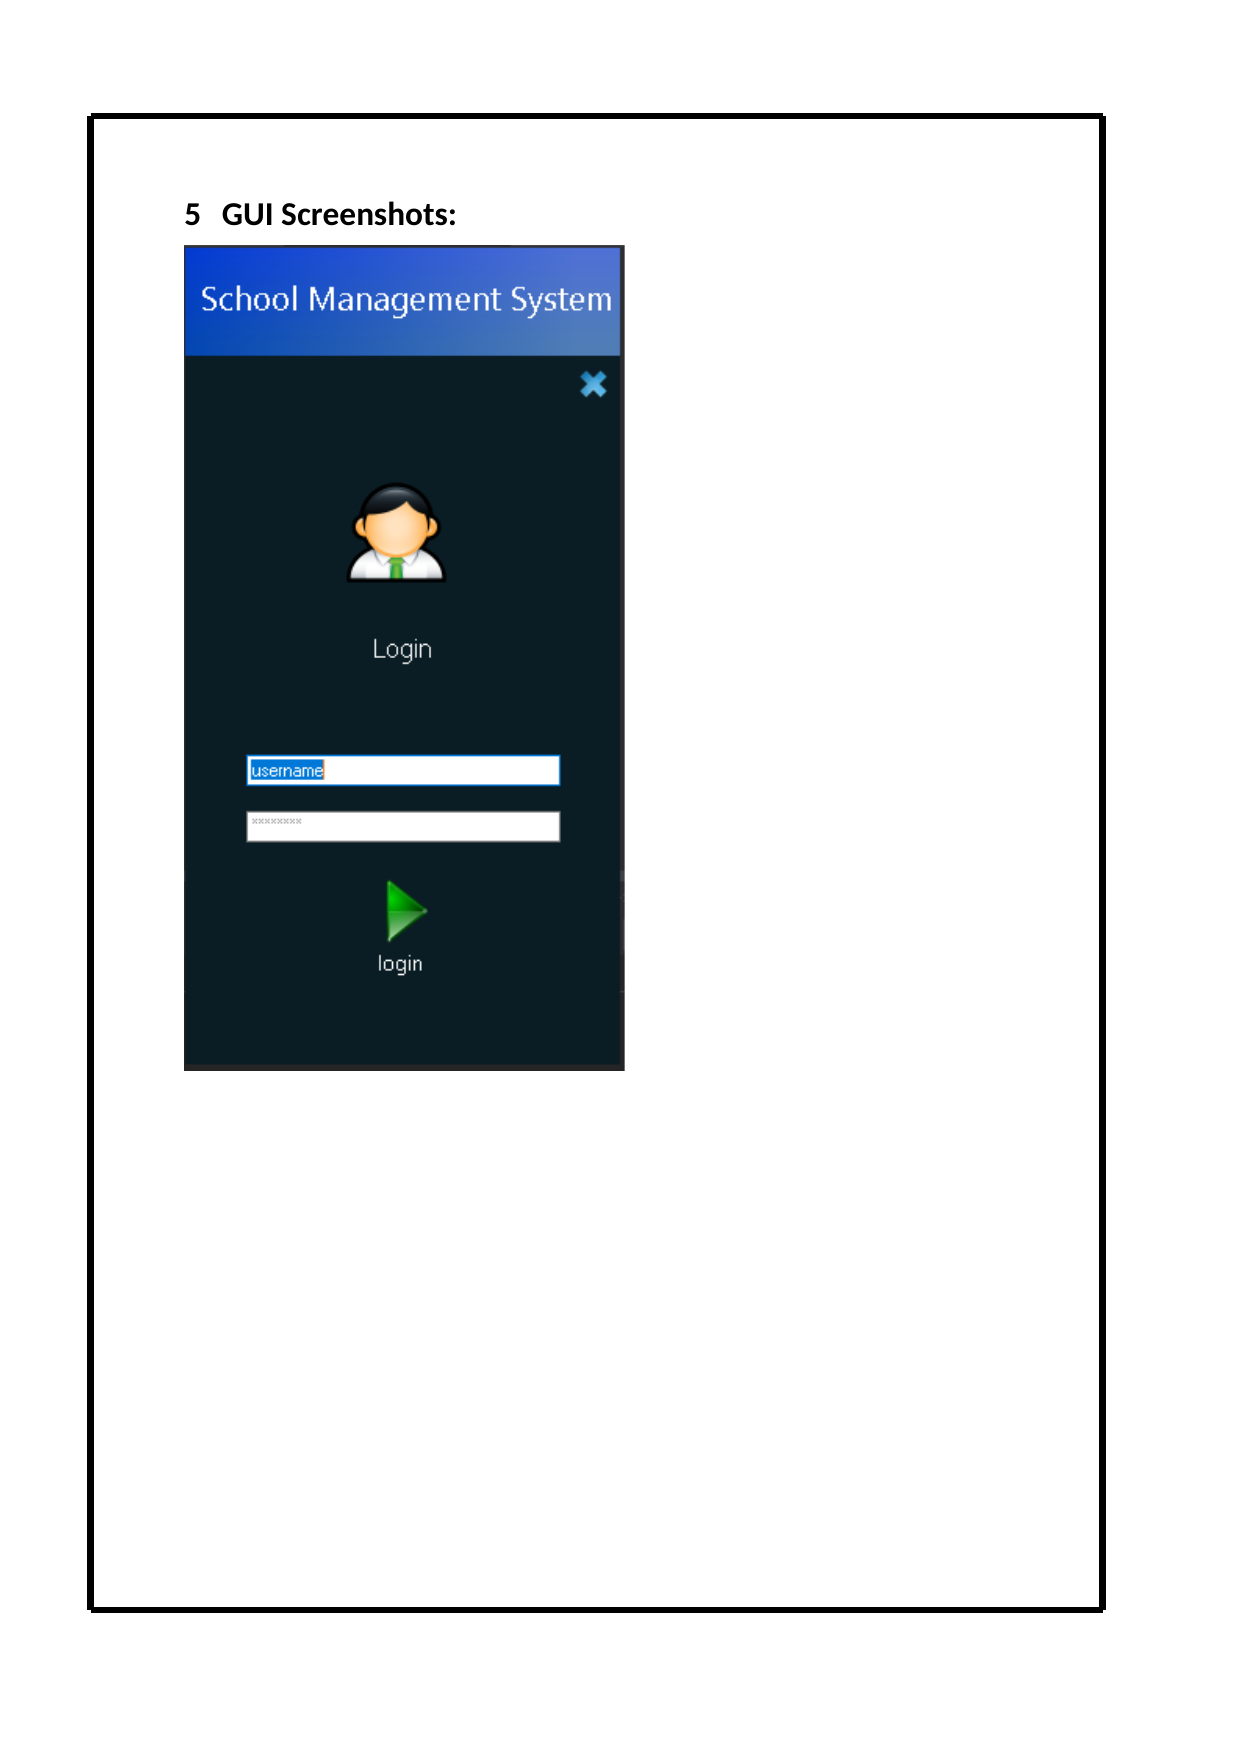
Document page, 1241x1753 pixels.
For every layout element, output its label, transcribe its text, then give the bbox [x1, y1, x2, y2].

picture [184, 245, 625, 1071]
list GUI Screenshots: [184, 193, 1091, 233]
